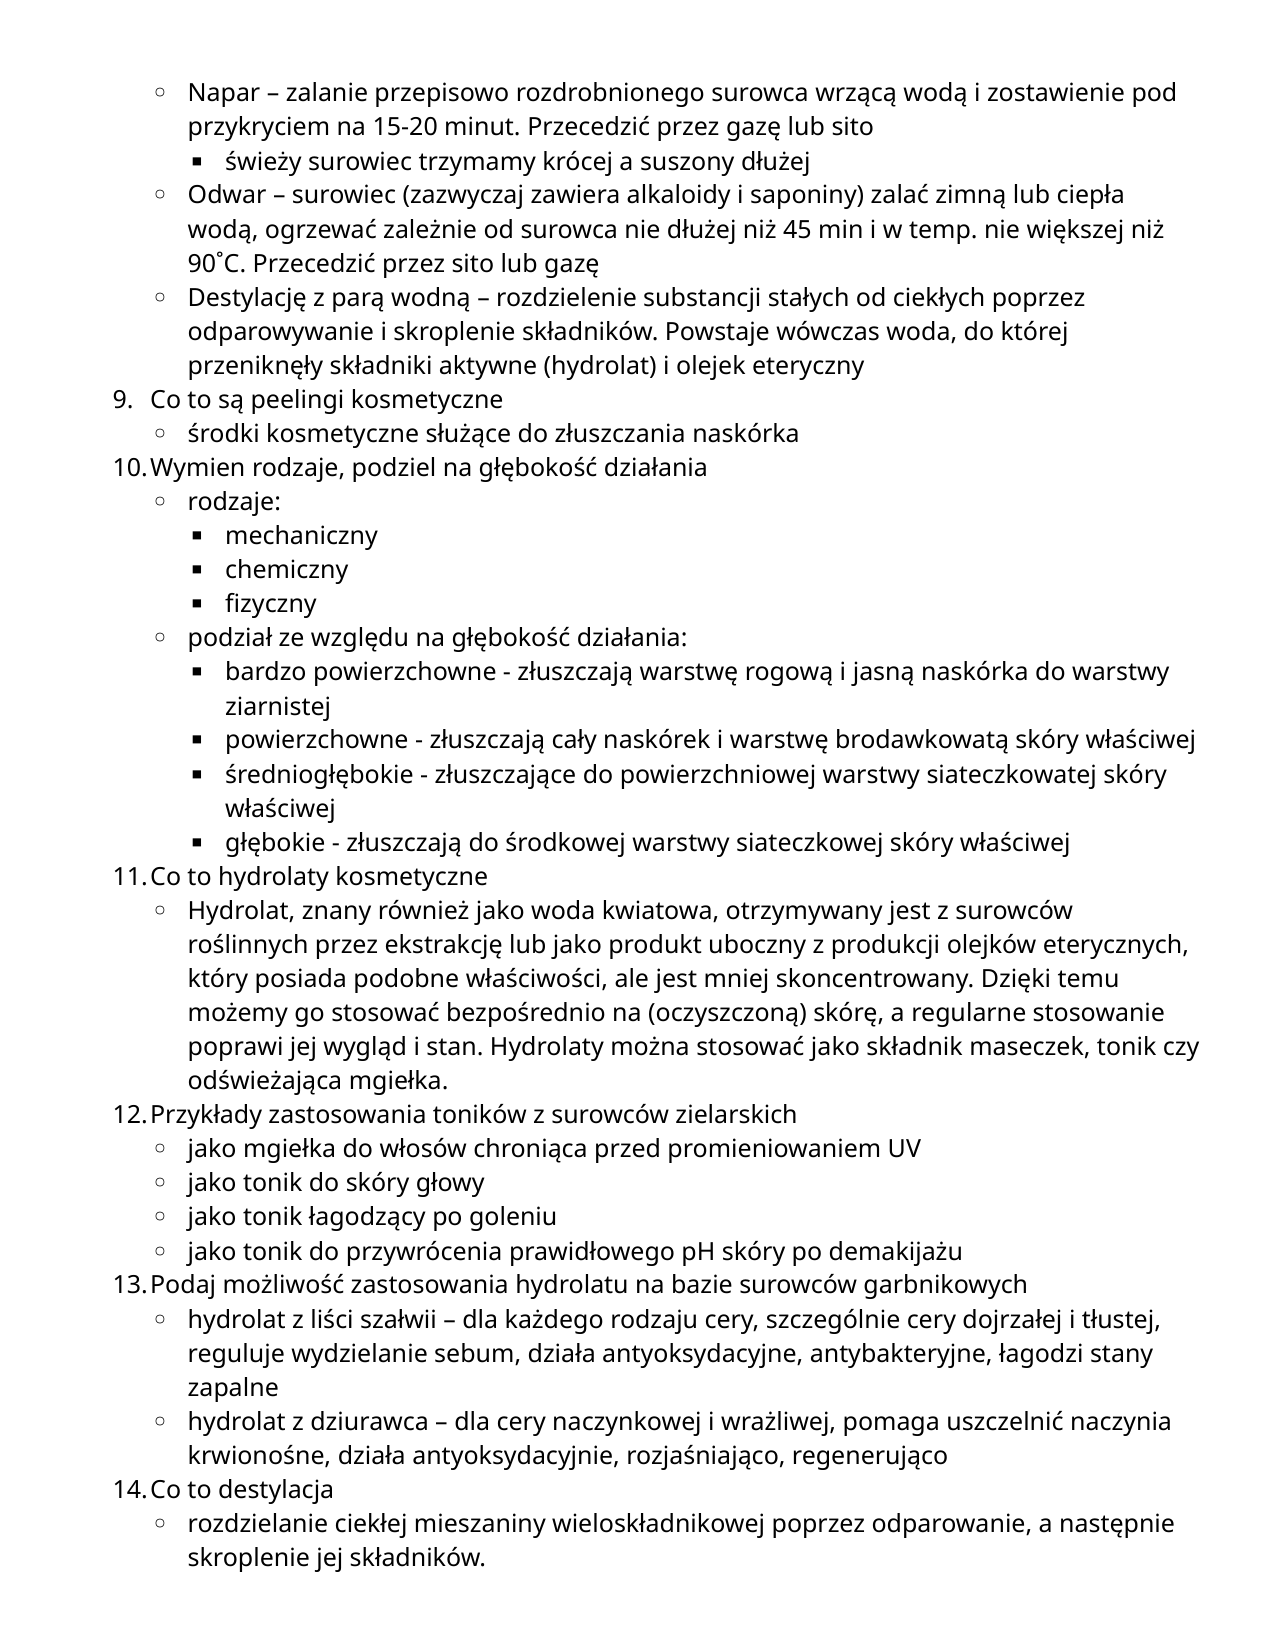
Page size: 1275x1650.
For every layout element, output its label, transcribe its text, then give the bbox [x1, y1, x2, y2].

list Hydrolat, znany również jako woda kwiatowa, otrzymywany jest z surowców roślinnych przez ekstrakcję lub jako produkt uboczny z produkcji olejków eterycznych, który posiada podobne właściwości, ale jest mniej skoncentrowany. Dzięki temu możemy go stosować bezpośrednio na (oczyszczoną) skórę, a regularne stosowanie poprawi jej wygląd i stan. Hydrolaty można stosować jako składnik maseczek, tonik czy odświeżająca mgiełka. [150, 892, 1200, 1097]
list średniogłębokie - złuszczające do powierzchniowej warstwy siateczkowatej skóry właściwej [187, 756, 1200, 824]
list rodzaje: [150, 484, 1200, 518]
list hydrolat z dziurawca – dla cery naczynkowej i wrażliwej, pomaga uszczelnić naczynia krwionośne, działa antyoksydacyjnie, rozjaśniająco, regenerująco [150, 1403, 1200, 1472]
list podział ze względu na głębokość działania: [150, 620, 1200, 654]
list powierzchowne - złuszczają cały naskórek i warstwę brodawkowatą skóry właściwej [187, 722, 1200, 756]
list rozdzielanie ciekłej mieszaniny wieloskładnikowej poprzez odparowanie, a następnie skroplenie jej składników. [150, 1506, 1200, 1574]
list mechaniczny [187, 518, 1200, 552]
list Co to destylacja [112, 1472, 1200, 1506]
list Podaj możliwość zastosowania hydrolatu na bazie surowców garbnikowych [112, 1267, 1200, 1301]
list Napar – zalanie przepisowo rozdrobnionego surowca wrzącą wodą i zostawienie pod przykryciem na 15-20 minut. Przecedzić przez gazę lub sito [150, 75, 1200, 143]
list jako mgiełka do włosów chroniąca przed promieniowaniem UV [150, 1131, 1200, 1165]
list jako tonik łagodzący po goleniu [150, 1199, 1200, 1233]
list świeży surowiec trzymamy krócej a suszony dłużej [187, 143, 1200, 177]
list Wymien rodzaje, podziel na głębokość działania [112, 450, 1200, 484]
list jako tonik do skóry głowy [150, 1165, 1200, 1199]
list Co to są peelingi kosmetyczne [112, 382, 1200, 416]
list fizyczny [187, 586, 1200, 620]
list chemiczny [187, 552, 1200, 586]
list bardzo powierzchowne - złuszczają warstwę rogową i jasną naskórka do warstwy ziarnistej [187, 654, 1200, 722]
list głębokie - złuszczają do środkowej warstwy siateczkowej skóry właściwej [187, 824, 1200, 858]
list Destylację z parą wodną – rozdzielenie substancji stałych od ciekłych poprzez odparowywanie i skroplenie składników. Powstaje wówczas woda, do której przeniknęły składniki aktywne (hydrolat) i olejek eteryczny [150, 279, 1200, 382]
list hydrolat z liści szałwii – dla każdego rodzaju cery, szczególnie cery dojrzałej i tłustej, reguluje wydzielanie sebum, działa antyoksydacyjne, antybakteryjne, łagodzi stany zapalne [150, 1301, 1200, 1403]
list Odwar – surowiec (zazwyczaj zawiera alkaloidy i saponiny) zalać zimną lub ciepła wodą, ogrzewać zależnie od surowca nie dłużej niż 45 min i w temp. nie większej niż 90˚C. Przecedzić przez sito lub gazę [150, 177, 1200, 279]
list Co to hydrolaty kosmetyczne [112, 858, 1200, 892]
list jako tonik do przywrócenia prawidłowego pH skóry po demakijażu [150, 1233, 1200, 1267]
list środki kosmetyczne służące do złuszczania naskórka [150, 416, 1200, 450]
list Przykłady zastosowania toników z surowców zielarskich [112, 1097, 1200, 1131]
